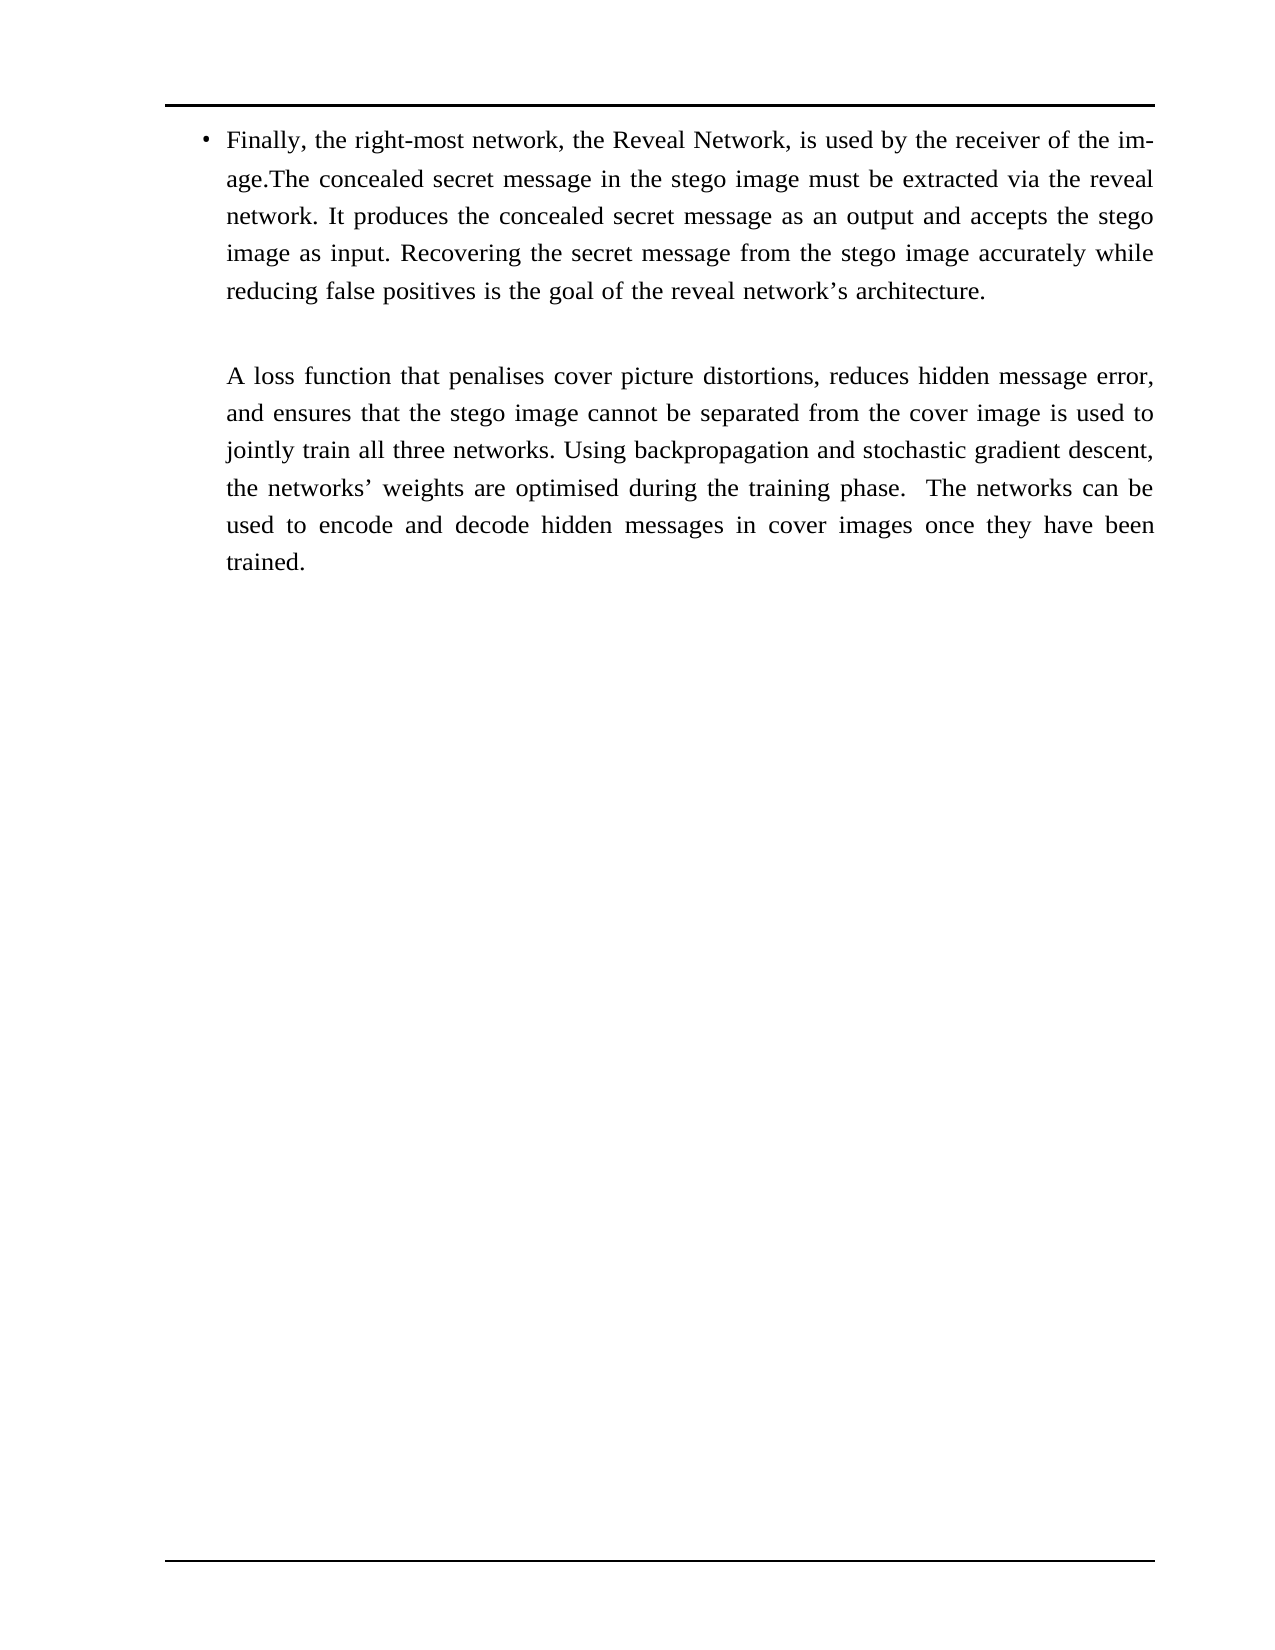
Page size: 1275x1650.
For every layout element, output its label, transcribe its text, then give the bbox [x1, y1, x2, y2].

list Finally, the right-most network, the Reveal Network, is used by the receiver of the im- age.The concealed secret message in the stego image must be extracted via the reveal network. It produces the concealed secret message as an output and accepts the stego image as input. Recovering the secret message from the stego image accurately while reducing false positives is the goal of the reveal network’s architecture. [201, 121, 1155, 304]
text A loss function that penalises cover picture distortions, reduces hidden message error, and ensures that the stego image cannot be separated from the cover image is used to jointly train all three networks. Using backpropagation and stochastic gradient descent, the networks’ weights are optimised during the training phase. The networks can be used to encode and decode hidden messages in cover images once they have been trained. [226, 361, 1155, 576]
